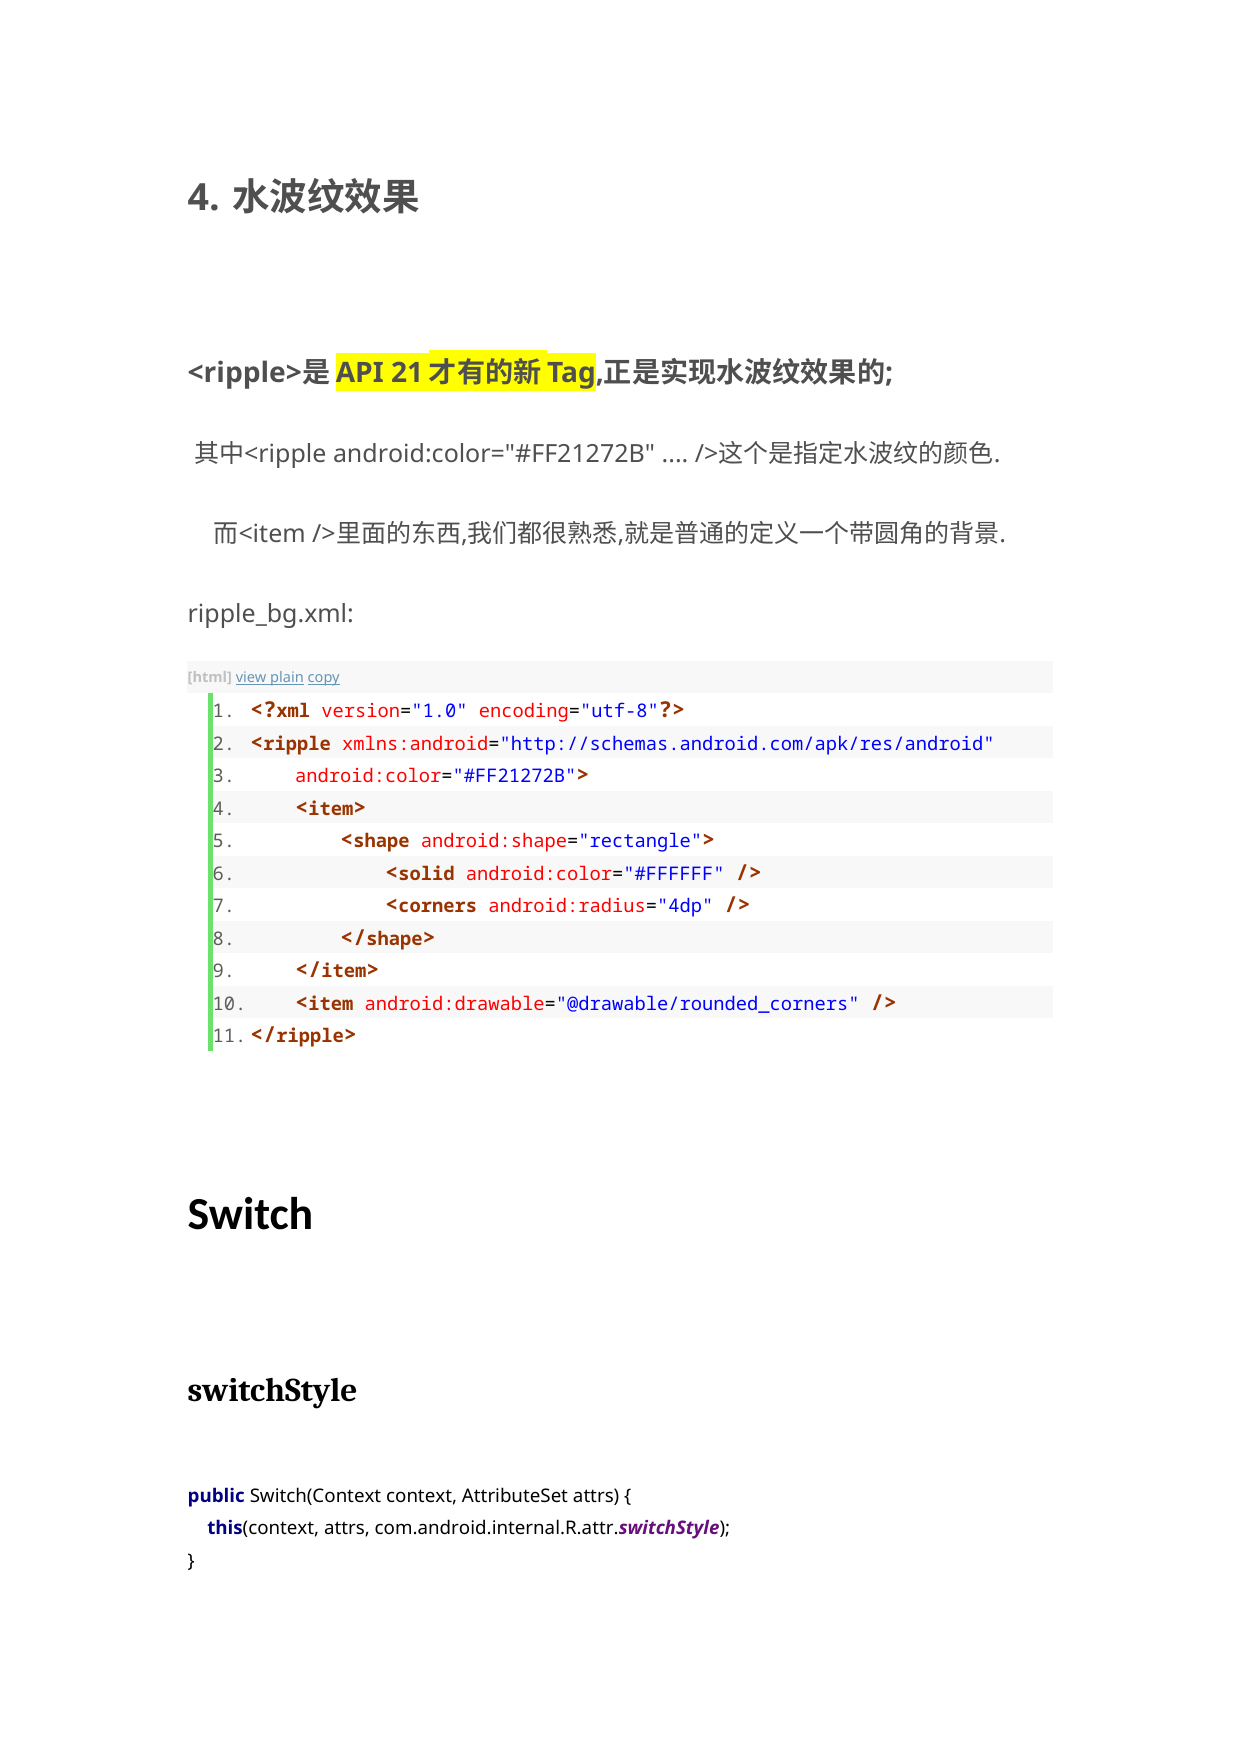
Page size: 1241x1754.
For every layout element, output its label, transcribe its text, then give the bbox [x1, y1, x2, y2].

text ripple_bg.xml: [187, 580, 1053, 645]
list <corners android:radius="4dp" /> [213, 888, 1053, 921]
list <solid android:color="#FFFFFF" /> [213, 856, 1053, 888]
list <ripple xmlns:android="http://schemas.android.com/apk/res/android" [213, 726, 1053, 758]
subtitle Switch [187, 1180, 1053, 1245]
text 而<item />里面的东西,我们都很熟悉,就是普通的定义一个带圆角的背景. [187, 499, 1053, 564]
text [html] view plain copy [187, 661, 1053, 693]
text 其中<ripple android:color="#FF21272B" .... />这个是指定水波纹的颜色. [187, 419, 1053, 484]
subtitle 水波纹效果 [187, 162, 1053, 227]
list android:color="#FF21272B"> [213, 758, 1053, 791]
text public Switch(Context context, AttributeSet attrs) { this(context, attrs, com.android.internal.R.attr.switchStyle); } [187, 1478, 1053, 1576]
list </item> [213, 953, 1053, 986]
list <shape android:shape="rectangle"> [213, 823, 1053, 856]
list </shape> [213, 921, 1053, 953]
list </ripple> [213, 1018, 1053, 1051]
subtitle switchStyle [187, 1358, 1053, 1423]
text <ripple>是API 21才有的新Tag,正是实现水波纹效果的; [187, 338, 1053, 403]
list <?xml version="1.0" encoding="utf-8"?> [213, 693, 1053, 726]
list <item> [213, 791, 1053, 823]
list <item android:drawable="@drawable/rounded_corners" /> [213, 986, 1053, 1018]
